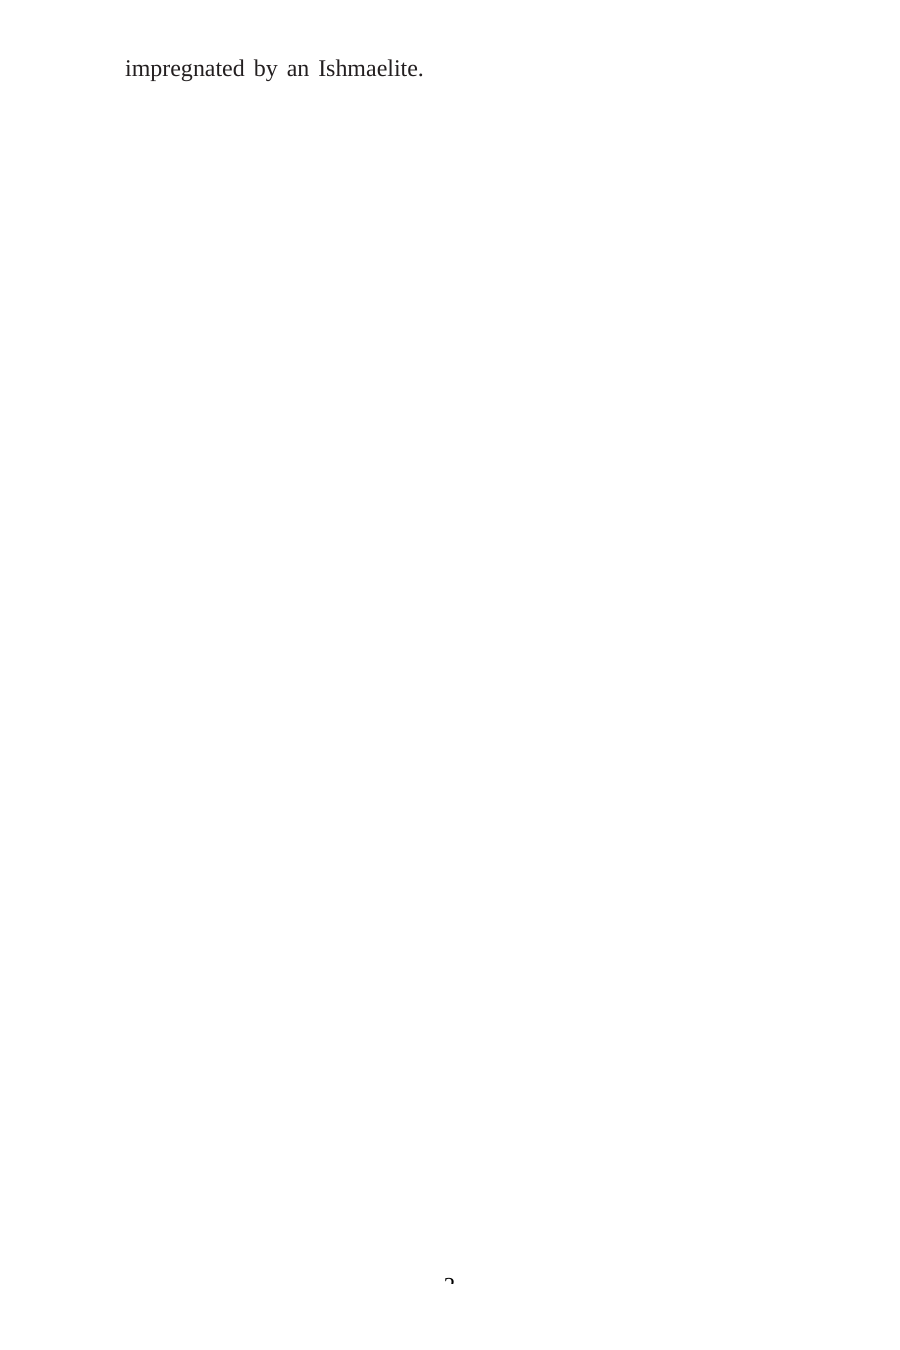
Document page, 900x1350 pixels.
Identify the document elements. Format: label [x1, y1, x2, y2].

text [125, 54, 775, 82]
